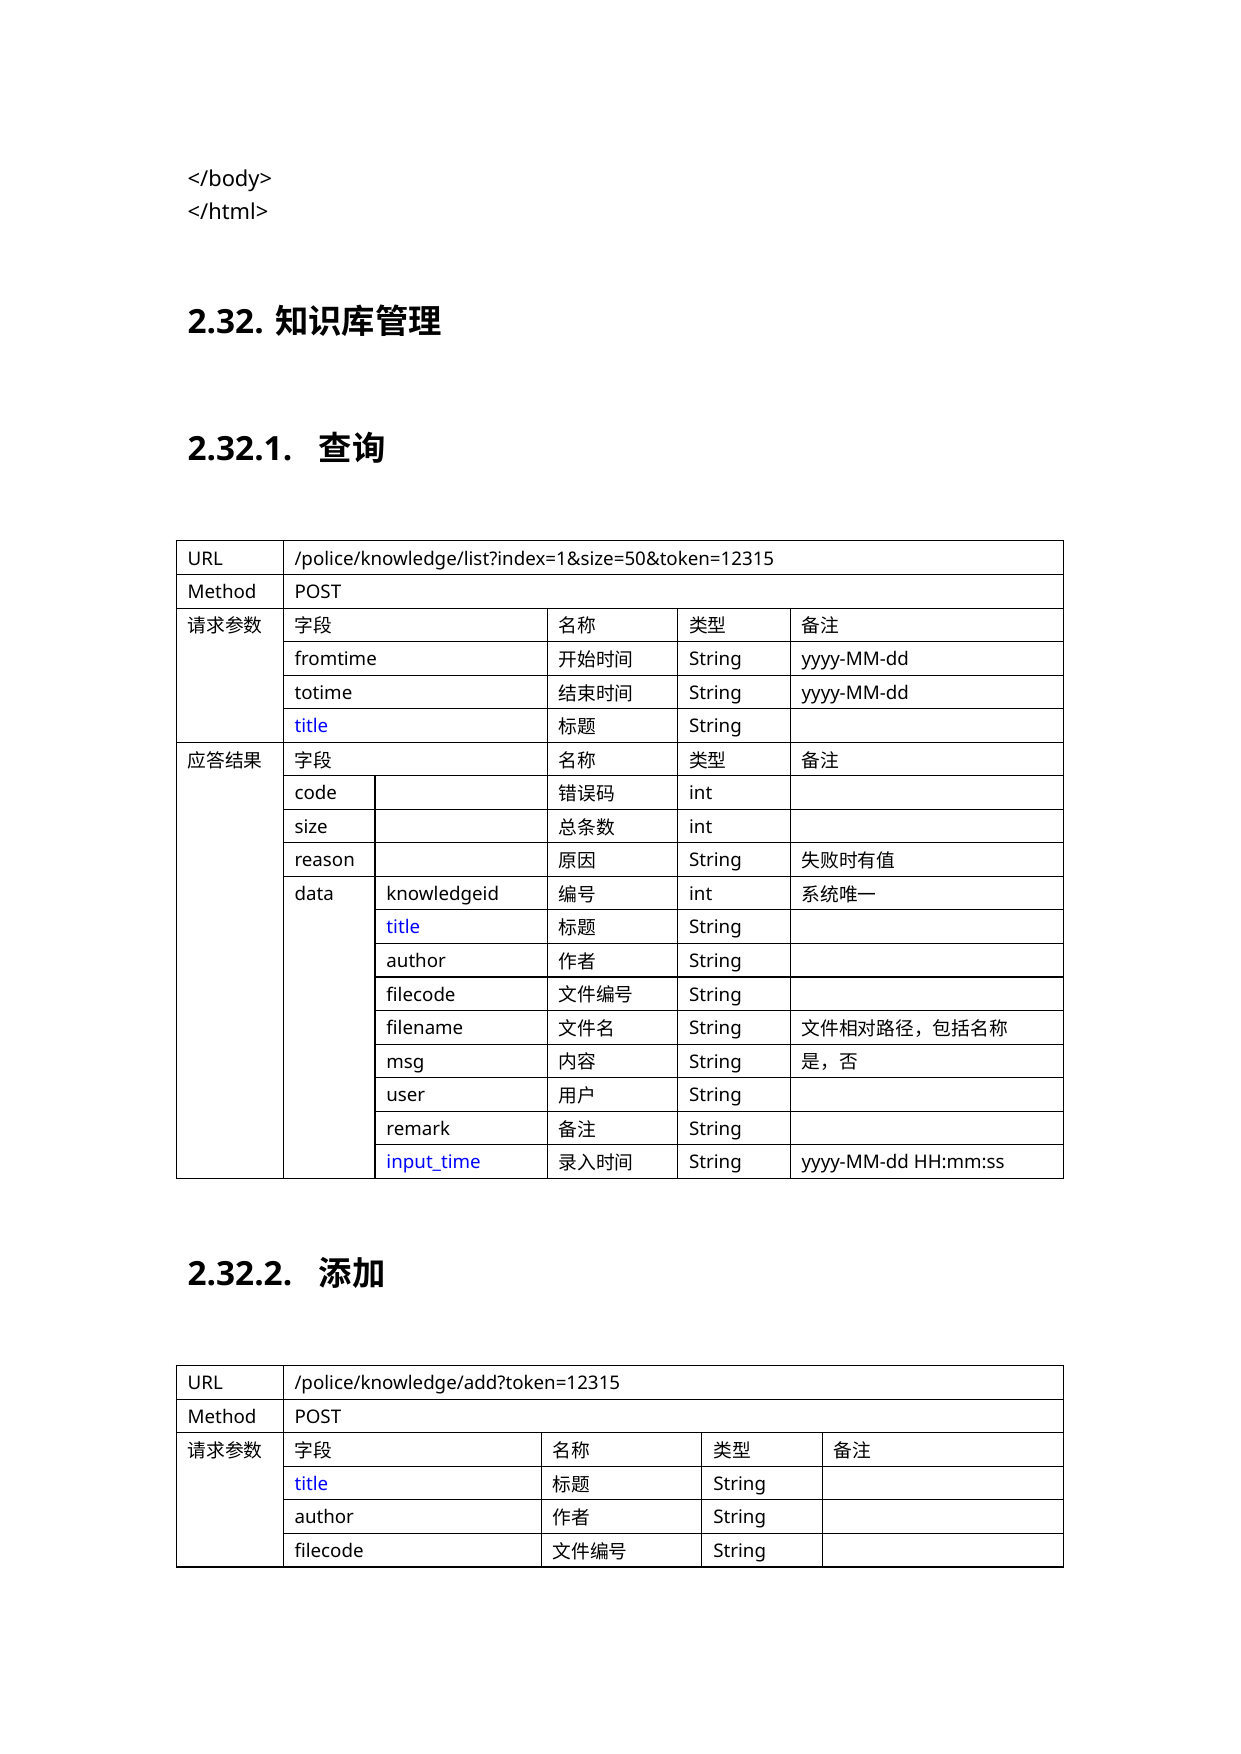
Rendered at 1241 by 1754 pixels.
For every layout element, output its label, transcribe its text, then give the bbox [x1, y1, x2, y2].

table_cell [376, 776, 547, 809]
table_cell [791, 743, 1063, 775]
text </body> [187, 162, 1053, 194]
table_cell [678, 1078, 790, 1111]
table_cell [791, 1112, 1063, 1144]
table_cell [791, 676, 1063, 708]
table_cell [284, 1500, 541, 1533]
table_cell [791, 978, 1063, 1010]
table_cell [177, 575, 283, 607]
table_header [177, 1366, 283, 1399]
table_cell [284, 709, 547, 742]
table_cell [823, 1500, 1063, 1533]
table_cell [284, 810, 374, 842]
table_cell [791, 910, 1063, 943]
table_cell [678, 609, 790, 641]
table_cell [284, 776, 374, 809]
subtitle 添加 [187, 1238, 1053, 1303]
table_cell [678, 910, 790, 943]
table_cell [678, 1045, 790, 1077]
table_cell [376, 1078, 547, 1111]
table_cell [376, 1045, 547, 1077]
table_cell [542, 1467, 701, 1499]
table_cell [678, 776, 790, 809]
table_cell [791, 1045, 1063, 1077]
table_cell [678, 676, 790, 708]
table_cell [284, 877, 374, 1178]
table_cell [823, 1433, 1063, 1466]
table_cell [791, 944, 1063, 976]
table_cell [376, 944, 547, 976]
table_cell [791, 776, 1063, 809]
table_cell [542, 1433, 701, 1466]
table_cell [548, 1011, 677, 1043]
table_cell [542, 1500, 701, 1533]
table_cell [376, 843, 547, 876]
subtitle 知识库管理 [187, 287, 1053, 352]
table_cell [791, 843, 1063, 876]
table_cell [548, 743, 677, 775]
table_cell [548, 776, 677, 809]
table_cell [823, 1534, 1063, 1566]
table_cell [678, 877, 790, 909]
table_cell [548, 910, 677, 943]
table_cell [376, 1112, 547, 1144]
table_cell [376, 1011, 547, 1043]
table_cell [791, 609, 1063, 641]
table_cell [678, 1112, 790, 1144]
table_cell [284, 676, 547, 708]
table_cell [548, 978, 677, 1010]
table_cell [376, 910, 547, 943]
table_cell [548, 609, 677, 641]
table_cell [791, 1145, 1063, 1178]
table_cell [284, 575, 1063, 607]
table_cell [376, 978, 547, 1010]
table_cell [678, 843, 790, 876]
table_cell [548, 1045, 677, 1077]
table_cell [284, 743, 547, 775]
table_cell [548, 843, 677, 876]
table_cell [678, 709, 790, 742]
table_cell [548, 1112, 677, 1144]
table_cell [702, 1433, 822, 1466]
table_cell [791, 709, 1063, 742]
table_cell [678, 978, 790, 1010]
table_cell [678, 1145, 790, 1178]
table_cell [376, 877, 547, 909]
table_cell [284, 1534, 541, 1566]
text </html> [187, 194, 1053, 227]
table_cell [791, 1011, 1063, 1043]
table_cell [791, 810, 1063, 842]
subtitle 查询 [187, 413, 1053, 478]
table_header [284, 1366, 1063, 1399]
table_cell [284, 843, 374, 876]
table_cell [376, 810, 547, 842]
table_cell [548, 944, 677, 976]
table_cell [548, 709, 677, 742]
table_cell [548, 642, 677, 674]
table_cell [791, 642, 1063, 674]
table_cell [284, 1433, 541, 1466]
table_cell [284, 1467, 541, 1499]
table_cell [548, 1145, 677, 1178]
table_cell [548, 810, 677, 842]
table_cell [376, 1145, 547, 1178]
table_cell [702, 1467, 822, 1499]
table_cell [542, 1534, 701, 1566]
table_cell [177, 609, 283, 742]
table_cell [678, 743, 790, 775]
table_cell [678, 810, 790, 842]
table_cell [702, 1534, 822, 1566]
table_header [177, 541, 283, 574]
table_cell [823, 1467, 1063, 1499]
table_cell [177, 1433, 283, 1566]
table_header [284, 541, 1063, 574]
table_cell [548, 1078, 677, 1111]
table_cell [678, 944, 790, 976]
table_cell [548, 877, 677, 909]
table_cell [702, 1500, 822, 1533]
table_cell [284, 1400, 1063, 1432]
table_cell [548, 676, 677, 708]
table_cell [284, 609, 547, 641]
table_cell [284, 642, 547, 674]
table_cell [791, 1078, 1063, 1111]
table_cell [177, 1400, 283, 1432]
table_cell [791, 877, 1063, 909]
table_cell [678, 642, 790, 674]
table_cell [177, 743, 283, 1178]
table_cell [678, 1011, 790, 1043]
